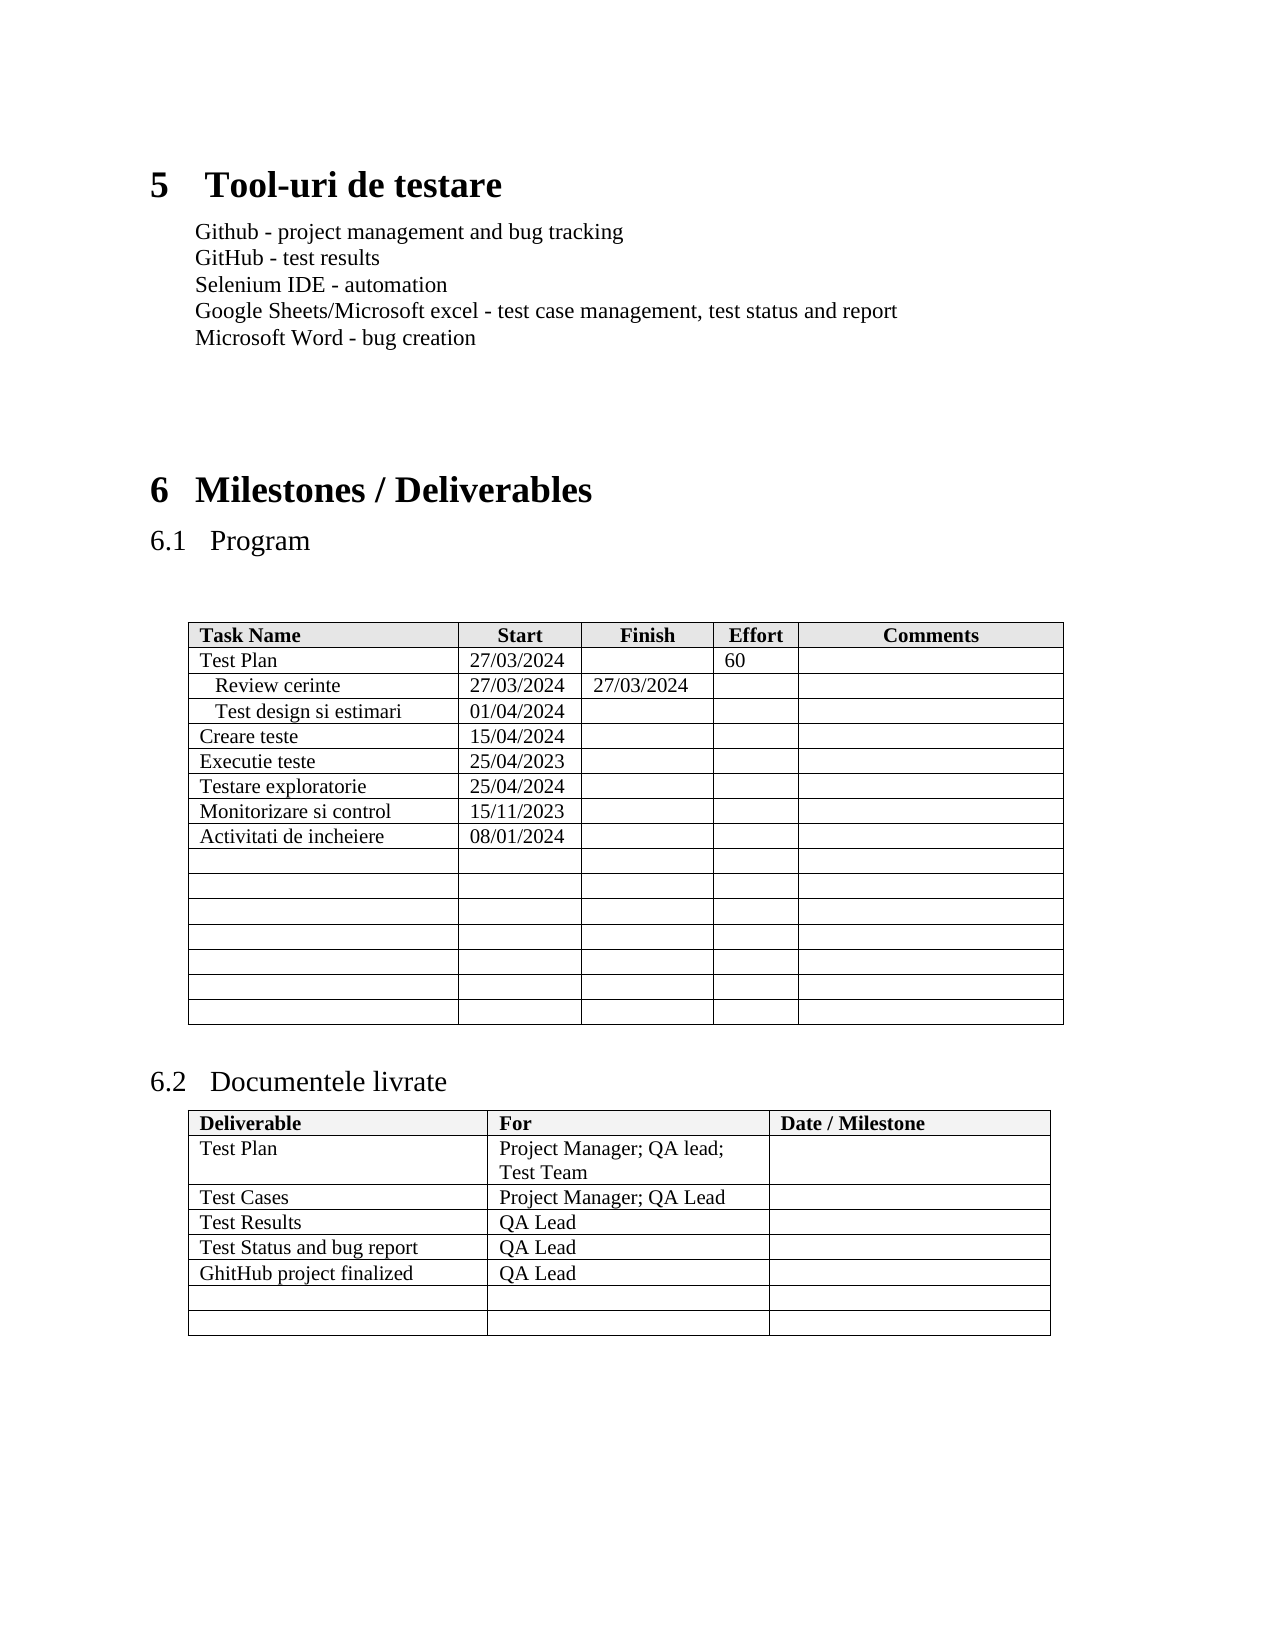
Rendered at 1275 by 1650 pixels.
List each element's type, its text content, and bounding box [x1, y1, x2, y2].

list Documentele livrate [150, 1064, 1125, 1097]
table_cell [770, 1286, 1050, 1309]
table_cell QA Lead [488, 1260, 769, 1284]
table_header Task Name [189, 623, 458, 647]
table_cell Test Cases [189, 1185, 487, 1209]
table_cell [770, 1311, 1050, 1335]
table_cell [582, 975, 713, 999]
table_cell [582, 899, 713, 923]
table_cell 27/03/2024 [582, 674, 713, 697]
table_cell 27/03/2024 [459, 674, 581, 697]
table_cell Monitorizare si control [189, 799, 458, 823]
table_cell [714, 799, 798, 823]
table_cell QA Lead [488, 1210, 769, 1234]
table_cell 15/11/2023 [459, 799, 581, 823]
table_cell [189, 874, 458, 898]
table_cell [459, 849, 581, 873]
table_cell Testare exploratorie [189, 774, 458, 798]
table_cell 25/04/2024 [459, 774, 581, 798]
table_cell Project Manager; QA Lead [488, 1185, 769, 1209]
table_cell [488, 1286, 769, 1309]
text Google Sheets/Microsoft excel - test case management, test status and report [195, 297, 1125, 323]
table_cell 60 [714, 648, 798, 672]
table_cell Test Plan [189, 648, 458, 672]
table_header Comments [799, 623, 1063, 647]
table_header Effort [714, 623, 798, 647]
table_cell [799, 824, 1063, 848]
text GitHub - test results [195, 244, 1125, 271]
table_cell [189, 950, 458, 974]
table_cell [582, 799, 713, 823]
table_cell [582, 849, 713, 873]
table_cell [799, 799, 1063, 823]
table_cell [714, 674, 798, 697]
table_cell [582, 724, 713, 748]
table_cell [582, 648, 713, 672]
table_cell [714, 824, 798, 848]
table_cell [582, 749, 713, 773]
table_cell [770, 1136, 1050, 1184]
table_cell [714, 925, 798, 948]
table_cell [459, 899, 581, 923]
table_cell 27/03/2024 [459, 648, 581, 672]
table_cell [714, 1000, 798, 1024]
table_cell [189, 1286, 487, 1309]
table_cell [770, 1210, 1050, 1234]
text Microsoft Word - bug creation [195, 323, 1125, 350]
table_cell Test Results [189, 1210, 487, 1234]
table_cell [582, 925, 713, 948]
table_cell [189, 925, 458, 948]
table_cell GhitHub project finalized [189, 1260, 487, 1284]
table_cell [799, 699, 1063, 723]
table_cell [189, 1311, 487, 1335]
table_cell [799, 975, 1063, 999]
table_cell Creare teste [189, 724, 458, 748]
text Selenium IDE - automation [195, 271, 1125, 297]
table_cell [582, 1000, 713, 1024]
table_cell 25/04/2023 [459, 749, 581, 773]
table_cell [189, 899, 458, 923]
table_cell [189, 1000, 458, 1024]
table_cell [714, 874, 798, 898]
table_cell [770, 1235, 1050, 1259]
table_cell [714, 724, 798, 748]
table_cell [799, 899, 1063, 923]
table_header For [488, 1111, 769, 1135]
table_cell 08/01/2024 [459, 824, 581, 848]
table_cell QA Lead [488, 1235, 769, 1259]
table_cell [582, 824, 713, 848]
table_cell [582, 874, 713, 898]
table_cell Test Plan [189, 1136, 487, 1184]
table_cell [459, 925, 581, 948]
table_cell [799, 1000, 1063, 1024]
table_cell [582, 699, 713, 723]
table_header Deliverable [189, 1111, 487, 1135]
text Github - project management and bug tracking [195, 218, 1125, 244]
table_cell [714, 975, 798, 999]
table_cell 01/04/2024 [459, 699, 581, 723]
table_cell Executie teste [189, 749, 458, 773]
list Program [150, 523, 1125, 557]
table_cell [770, 1185, 1050, 1209]
table_cell Activitati de incheiere [189, 824, 458, 848]
table_cell [582, 950, 713, 974]
table_cell [799, 648, 1063, 672]
table_cell [799, 774, 1063, 798]
table_cell [714, 849, 798, 873]
table_cell [770, 1260, 1050, 1284]
table_cell [459, 874, 581, 898]
table_header Start [459, 623, 581, 647]
table_cell Test Status and bug report [189, 1235, 487, 1259]
table_cell [799, 874, 1063, 898]
table_cell [189, 849, 458, 873]
table_cell Review cerinte [189, 674, 458, 697]
table_cell [459, 1000, 581, 1024]
list Tool-uri de testare [150, 162, 1125, 206]
table_cell [189, 975, 458, 999]
table_cell [714, 699, 798, 723]
table_cell [799, 749, 1063, 773]
table_cell [799, 925, 1063, 948]
table_cell [459, 975, 581, 999]
table_cell [799, 724, 1063, 748]
table_cell [714, 950, 798, 974]
table_cell [799, 950, 1063, 974]
table_cell 15/04/2024 [459, 724, 581, 748]
table_cell [488, 1311, 769, 1335]
table_header Date / Milestone [770, 1111, 1050, 1135]
table_cell [714, 774, 798, 798]
table_cell [714, 899, 798, 923]
table_cell Test design si estimari [189, 699, 458, 723]
list Milestones / Deliverables [150, 468, 1125, 511]
table_cell [799, 674, 1063, 697]
table_cell [582, 774, 713, 798]
table_cell [714, 749, 798, 773]
table_cell [799, 849, 1063, 873]
table_cell [459, 950, 581, 974]
table_cell Project Manager; QA lead; Test Team [488, 1136, 769, 1184]
table_header Finish [582, 623, 713, 647]
